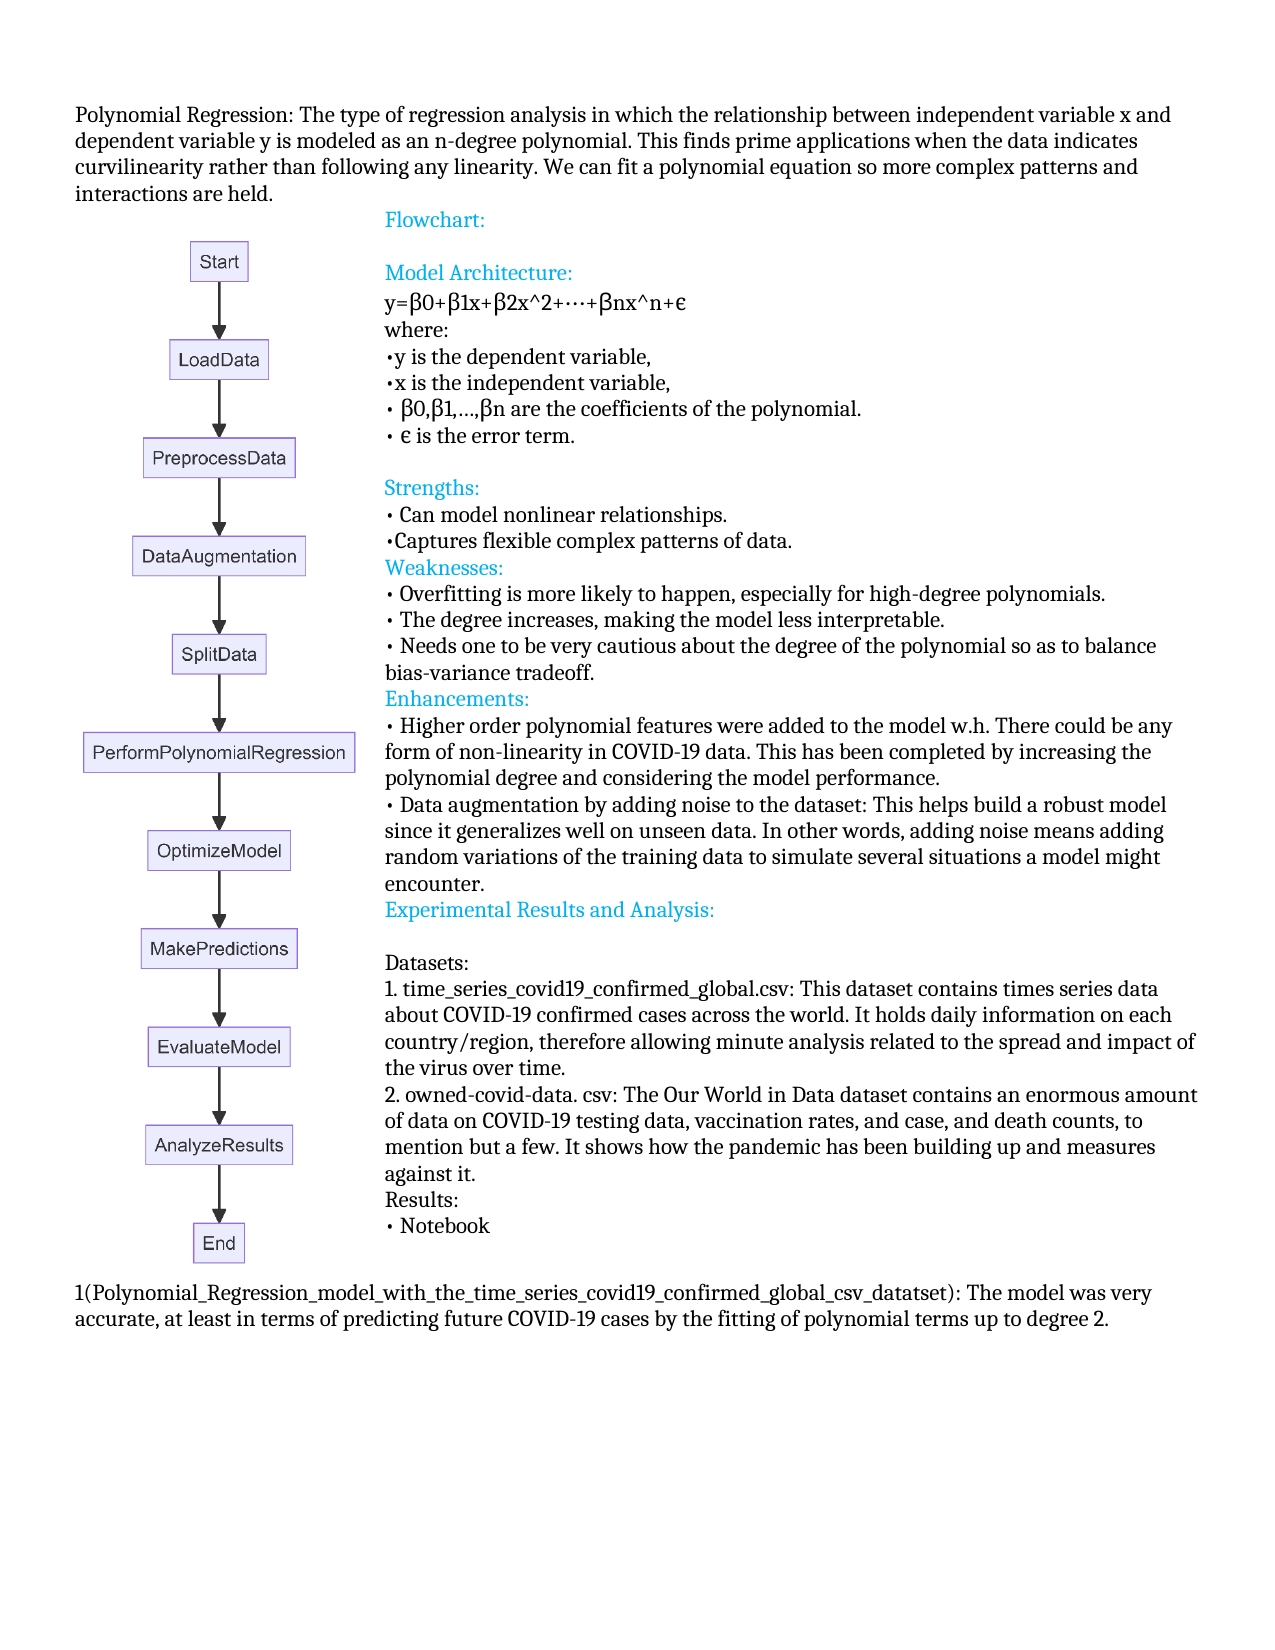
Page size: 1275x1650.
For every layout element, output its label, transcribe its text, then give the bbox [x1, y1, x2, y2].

text Strengths: [366, 475, 1200, 502]
text 1. time_series_covid19_confirmed_global.csv: This dataset contains times series data about COVID-19 confirmed cases across the world. It holds daily information on each country/region, therefore allowing minute analysis related to the spread and impact of the virus over time. [366, 976, 1200, 1081]
text • β0,β1,…,βn are the coefficients of the polynomial. [366, 396, 1200, 422]
text Polynomial Regression: The type of regression analysis in which the relationship between independent variable x and dependent variable y is modeled as an n-degree polynomial. This finds prime applications when the data indicates curvilinearity rather than following any linearity. We can fit a polynomial equation so more complex patterns and interactions are held. [75, 101, 1200, 207]
text Experimental Results and Analysis: [366, 897, 1200, 923]
text •y is the dependent variable, [366, 343, 1200, 370]
text Datasets: [366, 949, 1200, 976]
text Results: [366, 1187, 1200, 1213]
text • Can model nonlinear relationships. [366, 502, 1200, 528]
text Enhancements: [366, 686, 1200, 712]
picture [74, 233, 366, 1280]
text •x is the independent variable, [366, 370, 1200, 396]
text • The degree increases, making the model less interpretable. [366, 607, 1200, 633]
text • ϵ is the error term. [366, 422, 1200, 449]
text • Needs one to be very cautious about the degree of the polynomial so as to balance bias-variance tradeoff. [366, 633, 1200, 686]
text Model Architecture: [366, 259, 1200, 286]
text • Overfitting is more likely to happen, especially for high-degree polynomials. [366, 581, 1200, 607]
text Weaknesses: [366, 554, 1200, 581]
text • Notebook 1(Polynomial_Regression_model_with_the_time_series_covid19_confirmed_global_csv_datatset): The model was very accurate, at least in terms of predicting future COVID-19 cases by the fitting of polynomial terms up to degree 2. [75, 1213, 1200, 1332]
text • Higher order polynomial features were added to the model w.h. There could be any form of non-linearity in COVID-19 data. This has been completed by increasing the polynomial degree and considering the model performance. [366, 712, 1200, 791]
text Flowchart: [75, 207, 1200, 233]
text where: [366, 317, 1200, 343]
text •Captures flexible complex patterns of data. [366, 528, 1200, 554]
text • Data augmentation by adding noise to the dataset: This helps build a robust model since it generalizes well on unseen data. In other words, adding noise means adding random variations of the training data to simulate several situations a model might encounter. [366, 791, 1200, 897]
text 2. owned-covid-data. csv: The Our World in Data dataset contains an enormous amount of data on COVID-19 testing data, vaccination rates, and case, and death counts, to mention but a few. It shows how the pandemic has been building up and measures against it. [366, 1081, 1200, 1187]
text y=β0+β1x+β2x^2+⋯+βnx^n+ϵ [366, 286, 1200, 317]
